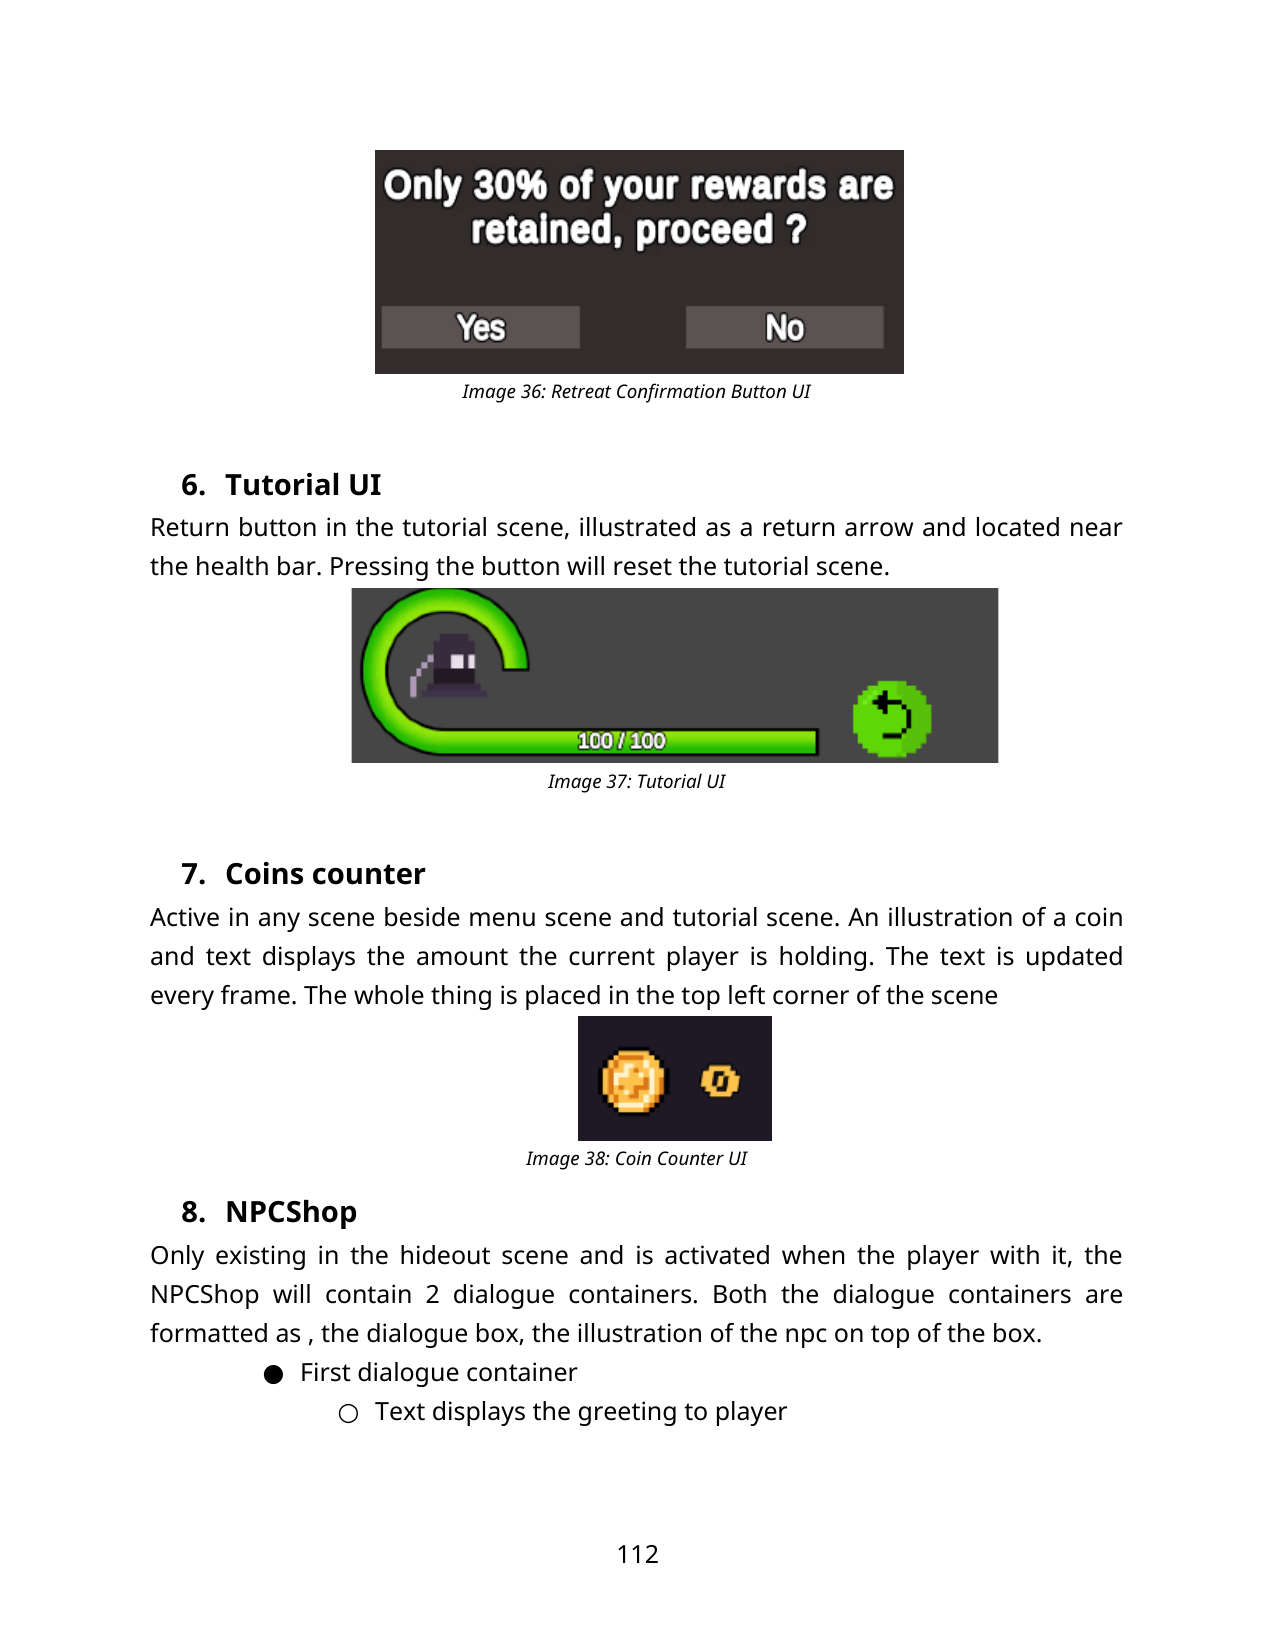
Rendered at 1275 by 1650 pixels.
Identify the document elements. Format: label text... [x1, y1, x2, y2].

subtitle Tutorial UI [206, 464, 1125, 504]
text Only existing in the hideout scene and is activated when the player with it, the NPCShop will contain 2 dialogue containers. Both the dialogue containers are formatted as , the dialogue box, the illustration of the npc on top of the box. [150, 1237, 1125, 1350]
picture [375, 150, 904, 374]
subtitle Coins counter [206, 854, 1125, 893]
text Return button in the tutorial scene, illustrated as a return arrow and located near the health bar. Pressing the button will reset the tutorial scene. [150, 510, 1125, 583]
picture [351, 588, 999, 763]
picture [578, 1016, 772, 1141]
subtitle NPCShop [206, 1192, 1125, 1231]
text Active in any scene beside menu scene and tutorial scene. An illustration of a coin and text displays the amount the current player is holding. The text is updated every frame. The whole thing is placed in the top left corner of the scene [150, 899, 1125, 1012]
list Text displays the greeting to player [337, 1394, 1125, 1428]
list First dialogue container [262, 1355, 1125, 1389]
